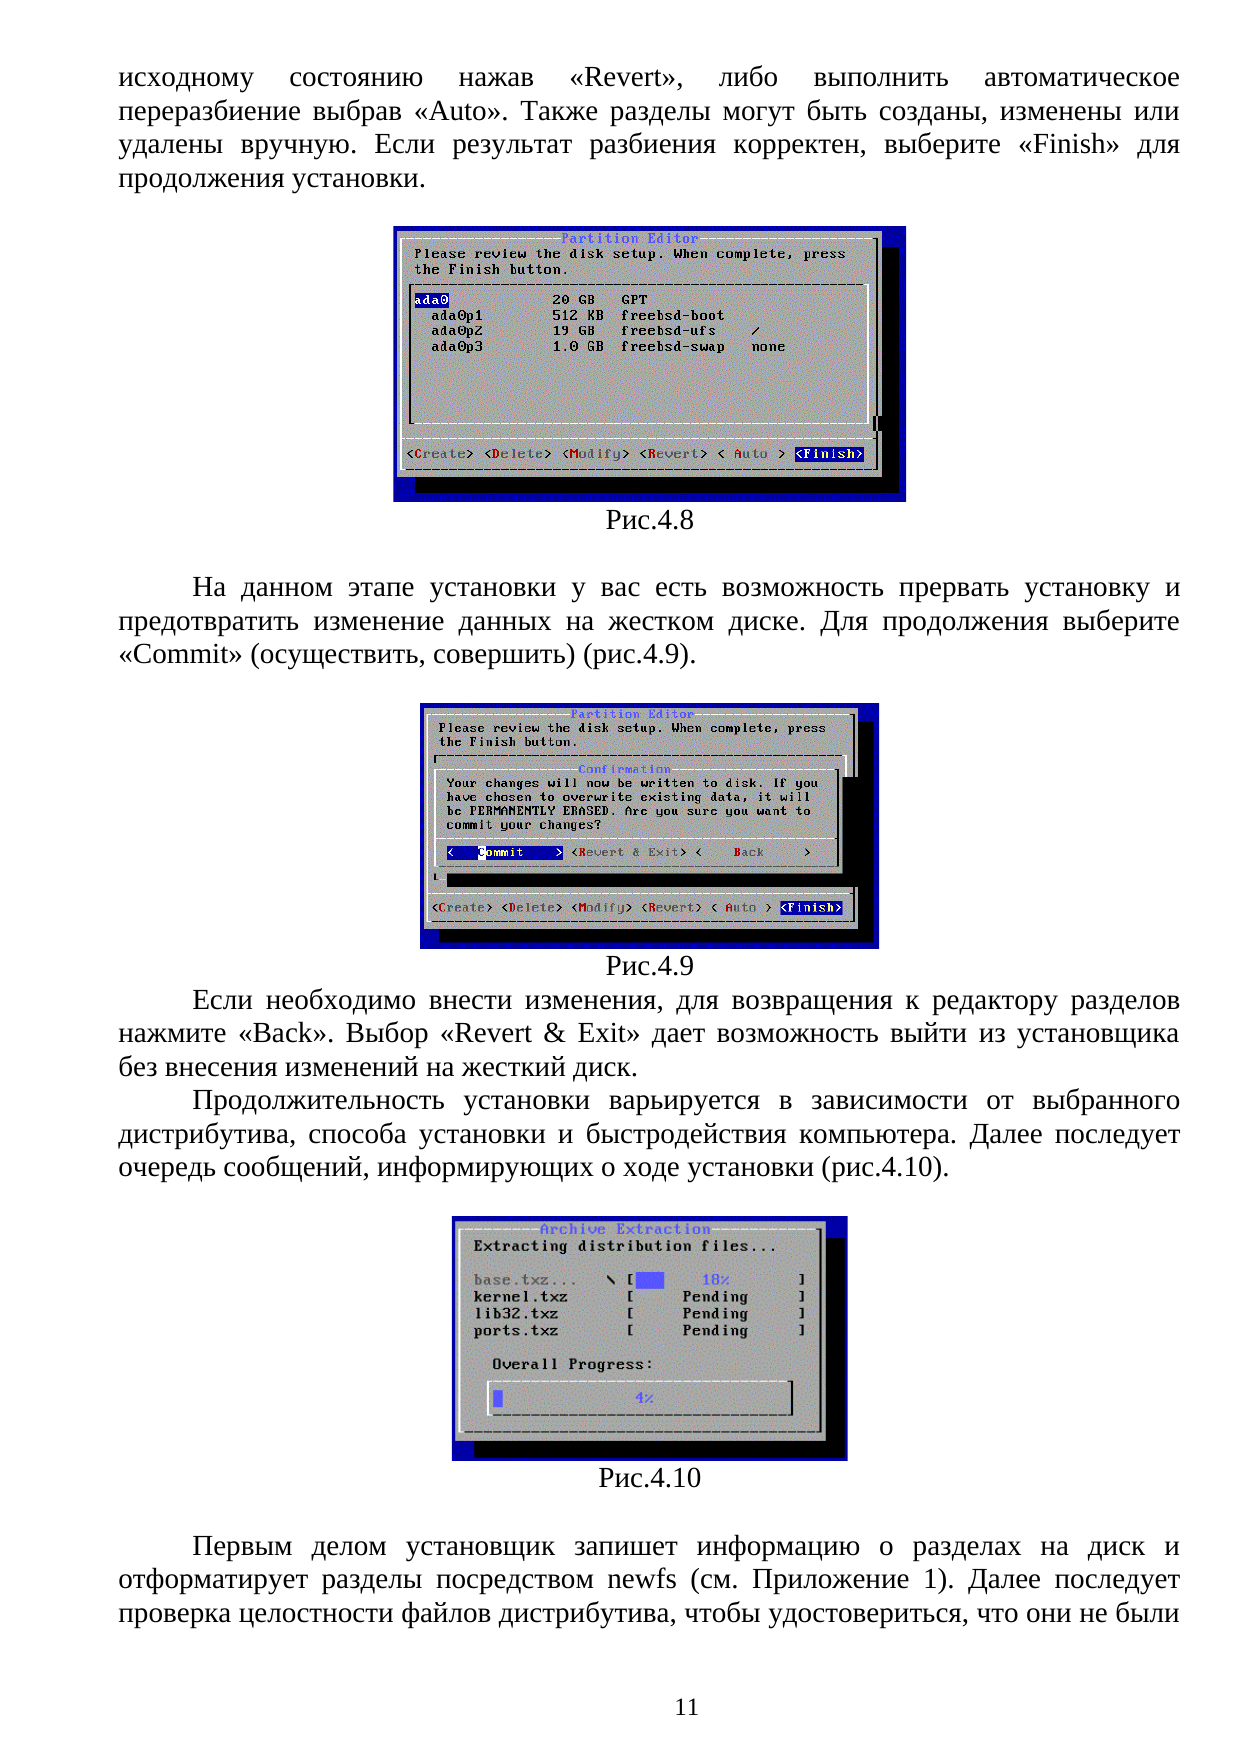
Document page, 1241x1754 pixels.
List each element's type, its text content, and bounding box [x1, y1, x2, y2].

picture [393, 226, 907, 502]
text Продолжительность установки варьируется в зависимости от выбранного дистрибутива, способа установки и быстродействия компьютера. Далее последует очередь сообщений, информирующих о ходе установки (рис.4.10). [118, 1082, 1181, 1183]
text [118, 1528, 1181, 1628]
picture [420, 703, 880, 949]
text Рис.4.10 [118, 1461, 1181, 1494]
text Если необходимо внести изменения, для возвращения к редактору разделов нажмите «Back». Выбор «Revert & Exit» дает возможность выйти из установщика без внесения изменений на жесткий диск. [118, 982, 1181, 1082]
picture [451, 1216, 848, 1461]
text Рис.4.8 [118, 502, 1181, 536]
text Рис.4.9 [118, 948, 1181, 982]
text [118, 59, 1181, 193]
text На данном этапе установки у вас есть возможность прервать установку и предотвратить изменение данных на жестком диске. Для продолжения выберите «Commit» (осуществить, совершить) (рис.4.9). [118, 569, 1181, 670]
